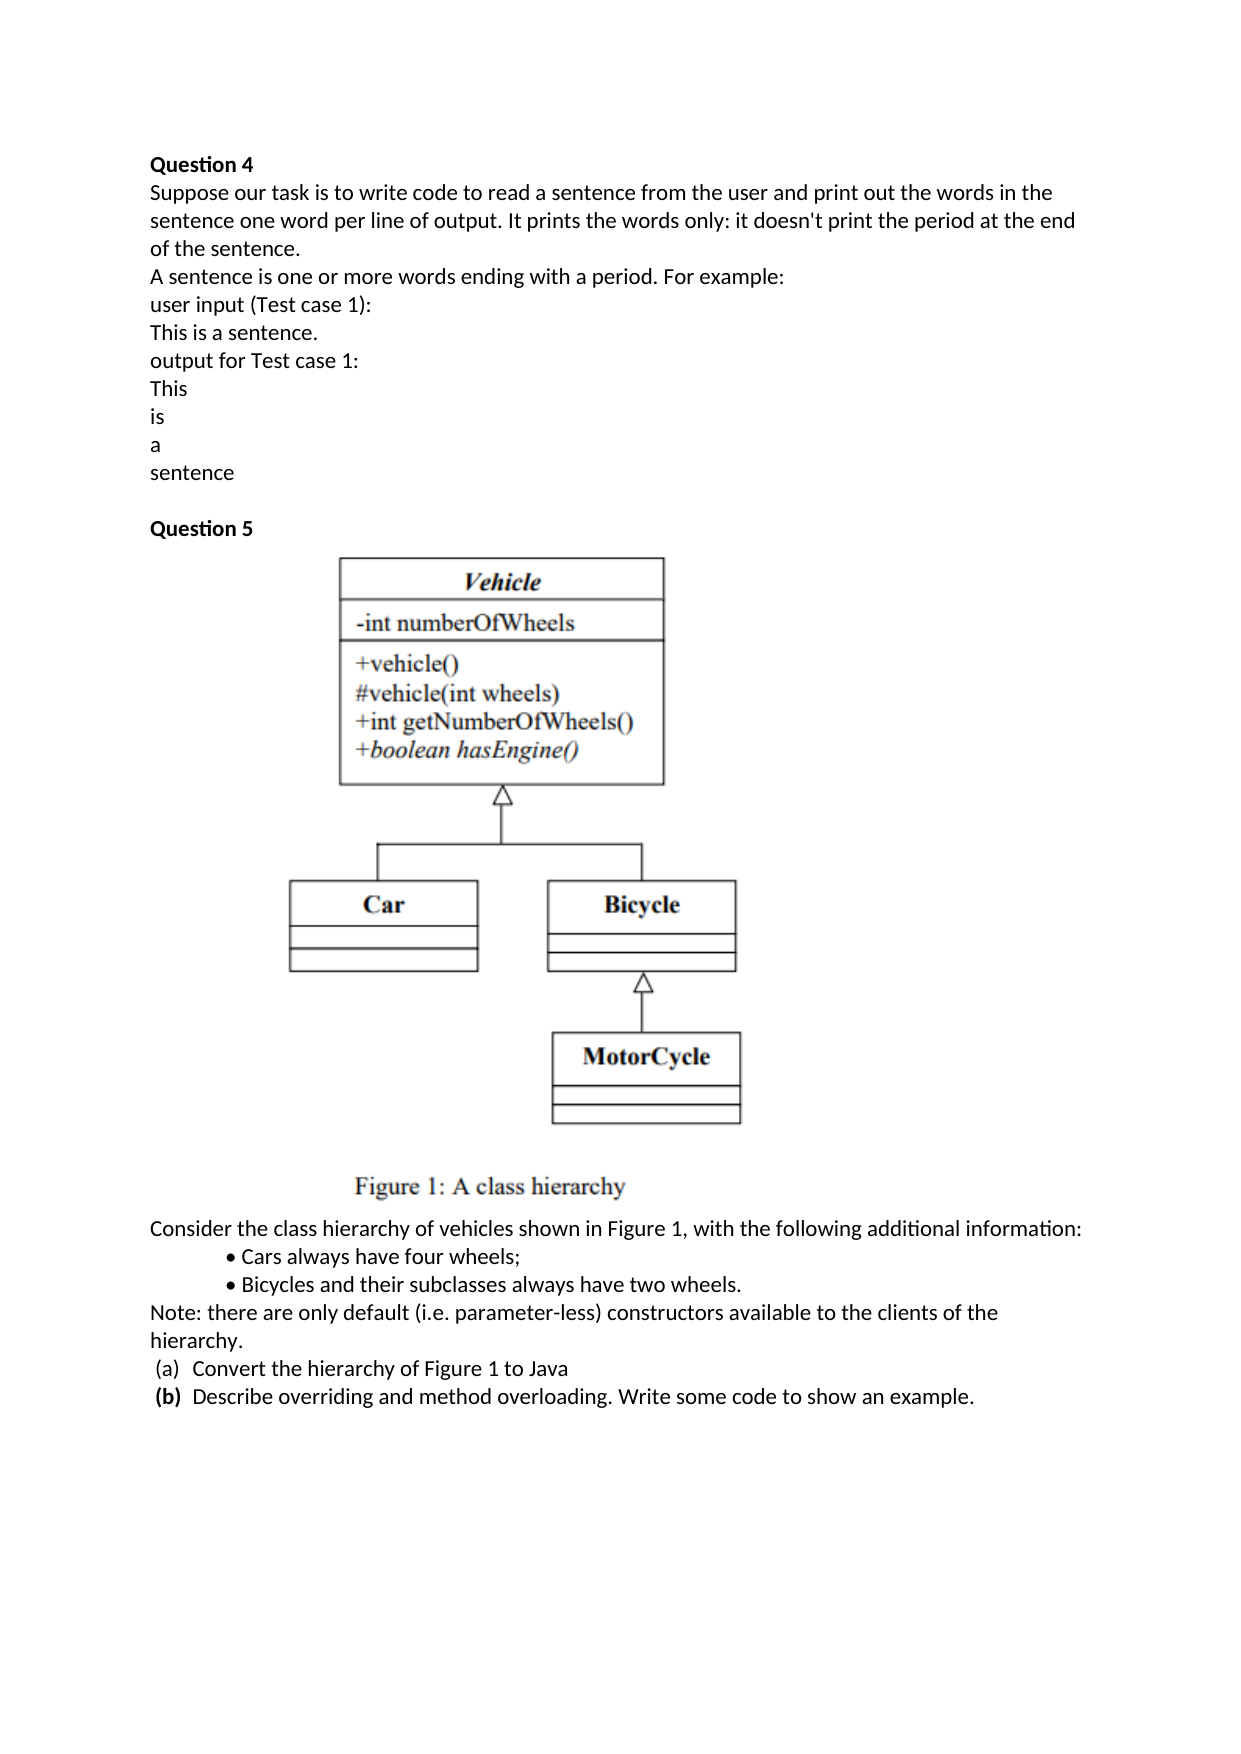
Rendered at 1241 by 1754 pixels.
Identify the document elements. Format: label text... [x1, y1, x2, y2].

text This [150, 374, 1090, 402]
list Convert the hierarchy of Figure 1 to Java [155, 1354, 1090, 1382]
text Consider the class hierarchy of vehicles shown in Figure 1, with the following additional information: [150, 1214, 1090, 1242]
text is [150, 402, 1090, 430]
text sentence [150, 458, 1090, 486]
text Note: there are only default (i.e. parameter-less) constructors available to the clients of the hierarchy. [150, 1298, 1090, 1354]
text user input (Test case 1): [150, 290, 1090, 318]
text This is a sentence. [150, 318, 1090, 346]
text • Bicycles and their subclasses always have two wheels. [150, 1270, 1090, 1298]
list Describe overriding and method overloading. Write some code to show an example. [155, 1382, 1090, 1410]
picture [150, 542, 849, 1215]
text Question 4 [150, 150, 1090, 178]
text • Cars always have four wheels; [150, 1242, 1090, 1270]
text a [150, 430, 1090, 458]
text Suppose our task is to write code to read a sentence from the user and print out the words in the sentence one word per line of output. It prints the words only: it doesn't print the period at the end of the sentence. [150, 178, 1090, 262]
text Question 5 [150, 514, 1090, 542]
text A sentence is one or more words ending with a period. For example: [150, 262, 1090, 290]
text output for Test case 1: [150, 346, 1090, 374]
